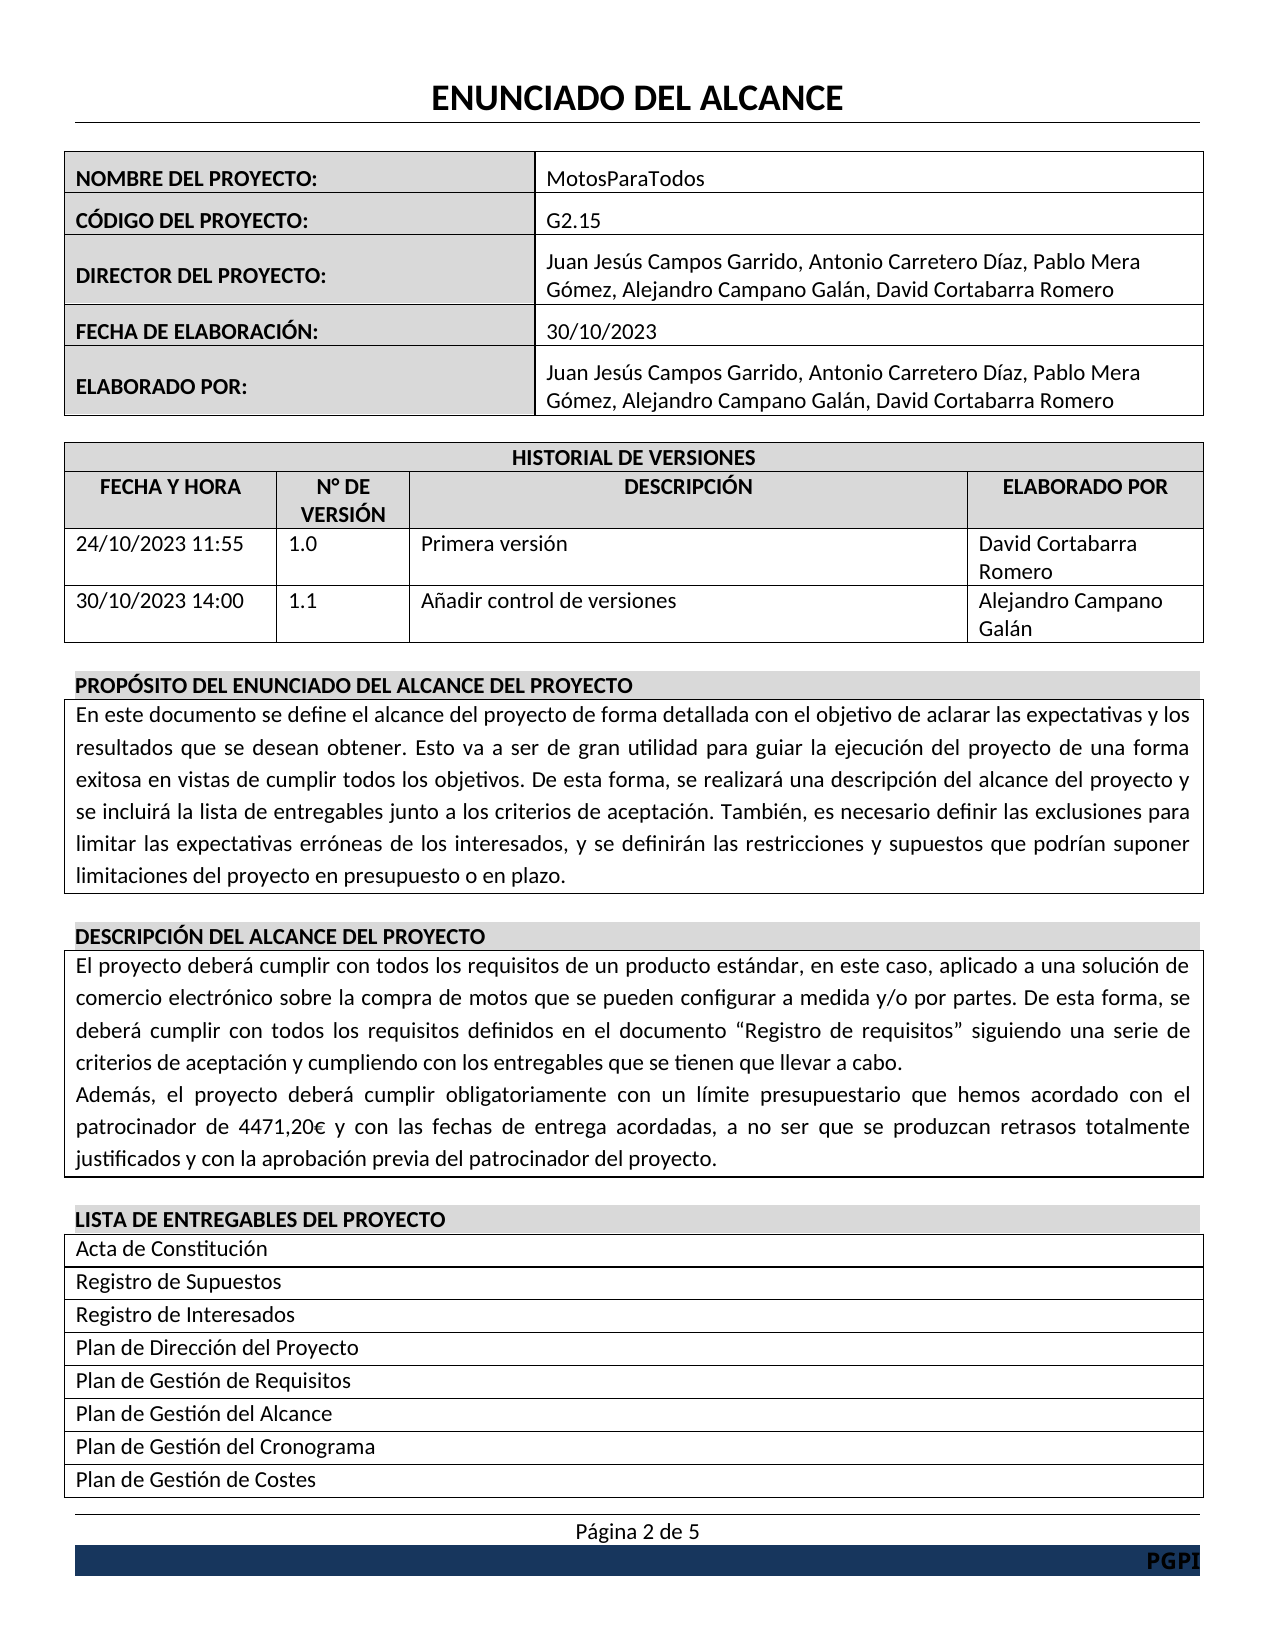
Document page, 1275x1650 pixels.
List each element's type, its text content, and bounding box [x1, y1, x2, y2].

table_cell G2.15 [536, 193, 1203, 234]
table_cell Alejandro Campano Galán [968, 586, 1203, 642]
table_cell N° DE VERSIÓN [277, 472, 409, 528]
table_header El proyecto deberá cumplir con todos los requisitos de un producto estándar, en este caso, aplicado a una solución de comercio electrónico sobre la compra de motos que se pueden configurar a medida y/o por partes. De esta forma, se deberá cumplir con todos los requisitos definidos en el documento “Registro de requisitos” siguiendo una serie de criterios de aceptación y cumpliendo con los entregables que se tienen que llevar a cabo. Además, el proyecto deberá cumplir obligatoriamente con un límite presupuestario que hemos acordado con el patrocinador de 4471,20€ y con las fechas de entrega acordadas, a no ser que se produzcan retrasos totalmente justificados y con la aprobación previa del patrocinador del proyecto. [65, 951, 1203, 1176]
table_header NOMBRE DEL PROYECTO: [65, 152, 534, 192]
table_cell Plan de Gestión de Requisitos [65, 1366, 1203, 1398]
table_cell CÓDIGO DEL PROYECTO: [65, 193, 534, 234]
table_cell Plan de Dirección del Proyecto [65, 1333, 1203, 1365]
text PROPÓSITO DEL ENUNCIADO DEL ALCANCE DEL PROYECTO [75, 671, 1200, 699]
table_cell Añadir control de versiones [410, 586, 967, 642]
table_header HISTORIAL DE VERSIONES [65, 443, 1203, 471]
table_cell Registro de Interesados [65, 1300, 1203, 1332]
table_cell 24/10/2023 11:55 [65, 529, 276, 585]
text LISTA DE ENTREGABLES DEL PROYECTO [75, 1205, 1200, 1233]
table_header Acta de Constitución [65, 1235, 1203, 1266]
table_header En este documento se define el alcance del proyecto de forma detallada con el objetivo de aclarar las expectativas y los resultados que se desean obtener. Esto va a ser de gran utilidad para guiar la ejecución del proyecto de una forma exitosa en vistas de cumplir todos los objetivos. De esta forma, se realizará una descripción del alcance del proyecto y se incluirá la lista de entregables junto a los criterios de aceptación. También, es necesario definir las exclusiones para limitar las expectativas erróneas de los interesados, y se definirán las restricciones y supuestos que podrían suponer limitaciones del proyecto en presupuesto o en plazo. [65, 700, 1203, 893]
table_header MotosParaTodos [536, 152, 1203, 192]
table_cell Plan de Gestión del Alcance [65, 1399, 1203, 1431]
table_cell Primera versión [410, 529, 967, 585]
table_cell 1.1 [277, 586, 409, 642]
table_cell DESCRIPCIÓN [410, 472, 967, 528]
table_cell David Cortabarra Romero [968, 529, 1203, 585]
table_cell Registro de Supuestos [65, 1268, 1203, 1299]
table_cell ELABORADO POR: [65, 346, 534, 414]
table_cell Plan de Gestión del Cronograma [65, 1432, 1203, 1464]
table_cell 30/10/2023 14:00 [65, 586, 276, 642]
table_cell 1.0 [277, 529, 409, 585]
table_cell Juan Jesús Campos Garrido, Antonio Carretero Díaz, Pablo Mera Gómez, Alejandro Campano Galán, David Cortabarra Romero [536, 346, 1203, 414]
text DESCRIPCIÓN DEL ALCANCE DEL PROYECTO [75, 922, 1200, 950]
table_cell ELABORADO POR [968, 472, 1203, 528]
table_cell 30/10/2023 [536, 305, 1203, 345]
table_cell FECHA DE ELABORACIÓN: [65, 305, 534, 345]
table_cell FECHA Y HORA [65, 472, 276, 528]
table_cell DIRECTOR DEL PROYECTO: [65, 235, 534, 303]
table_cell Juan Jesús Campos Garrido, Antonio Carretero Díaz, Pablo Mera Gómez, Alejandro Campano Galán, David Cortabarra Romero [536, 235, 1203, 303]
table_cell Plan de Gestión de Costes [65, 1465, 1203, 1497]
